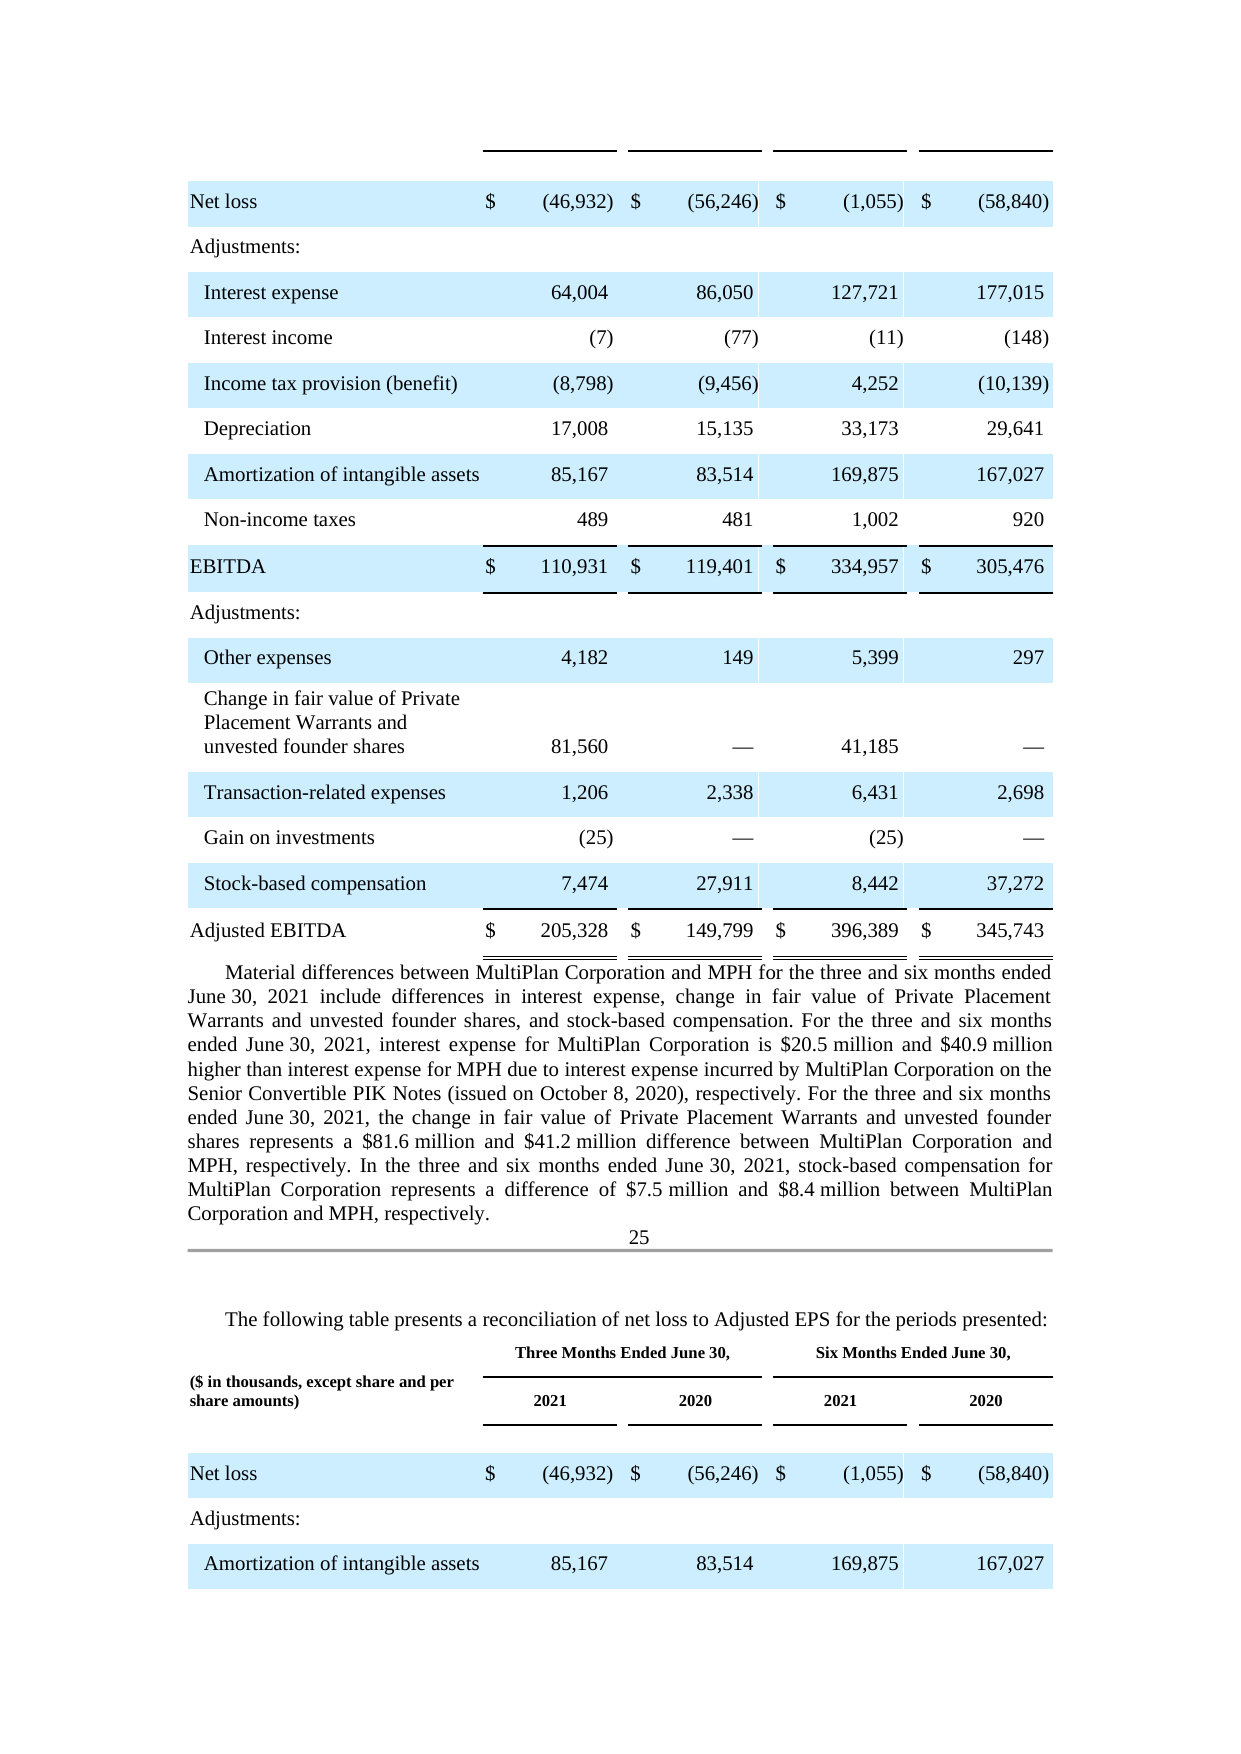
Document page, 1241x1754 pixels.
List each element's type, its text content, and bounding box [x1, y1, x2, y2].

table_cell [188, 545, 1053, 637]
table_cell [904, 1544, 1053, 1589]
text 25 [187, 1225, 1053, 1248]
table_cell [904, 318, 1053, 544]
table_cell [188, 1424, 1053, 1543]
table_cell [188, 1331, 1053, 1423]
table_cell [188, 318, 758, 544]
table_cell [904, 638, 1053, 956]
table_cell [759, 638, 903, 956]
text Material differences between MultiPlan Corporation and MPH for the three and six months ended June 30, 2021 include differences in interest expense, change in fair value of Private Placement Warrants and unvested founder shares, and stock-based compensation. For the three and six months ended June 30, 2021, interest expense for MultiPlan Corporation is $20.5 million and $40.9 million higher than interest expense for MPH due to interest expense incurred by MultiPlan Corporation on the Senior Convertible PIK Notes (issued on October 8, 2020), respectively. For the three and six months ended June 30, 2021, the change in fair value of Private Placement Warrants and unvested founder shares represents a $81.6 million and $41.2 million difference between MultiPlan Corporation and MPH, respectively. In the three and six months ended June 30, 2021, stock-based compensation for MultiPlan Corporation represents a difference of $7.5 million and $8.4 million between MultiPlan Corporation and MPH, respectively. [187, 960, 1053, 1225]
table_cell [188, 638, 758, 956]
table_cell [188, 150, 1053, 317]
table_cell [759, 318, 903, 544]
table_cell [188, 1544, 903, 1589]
text The following table presents a reconciliation of net loss to Adjusted EPS for the periods presented: [187, 1306, 1053, 1331]
